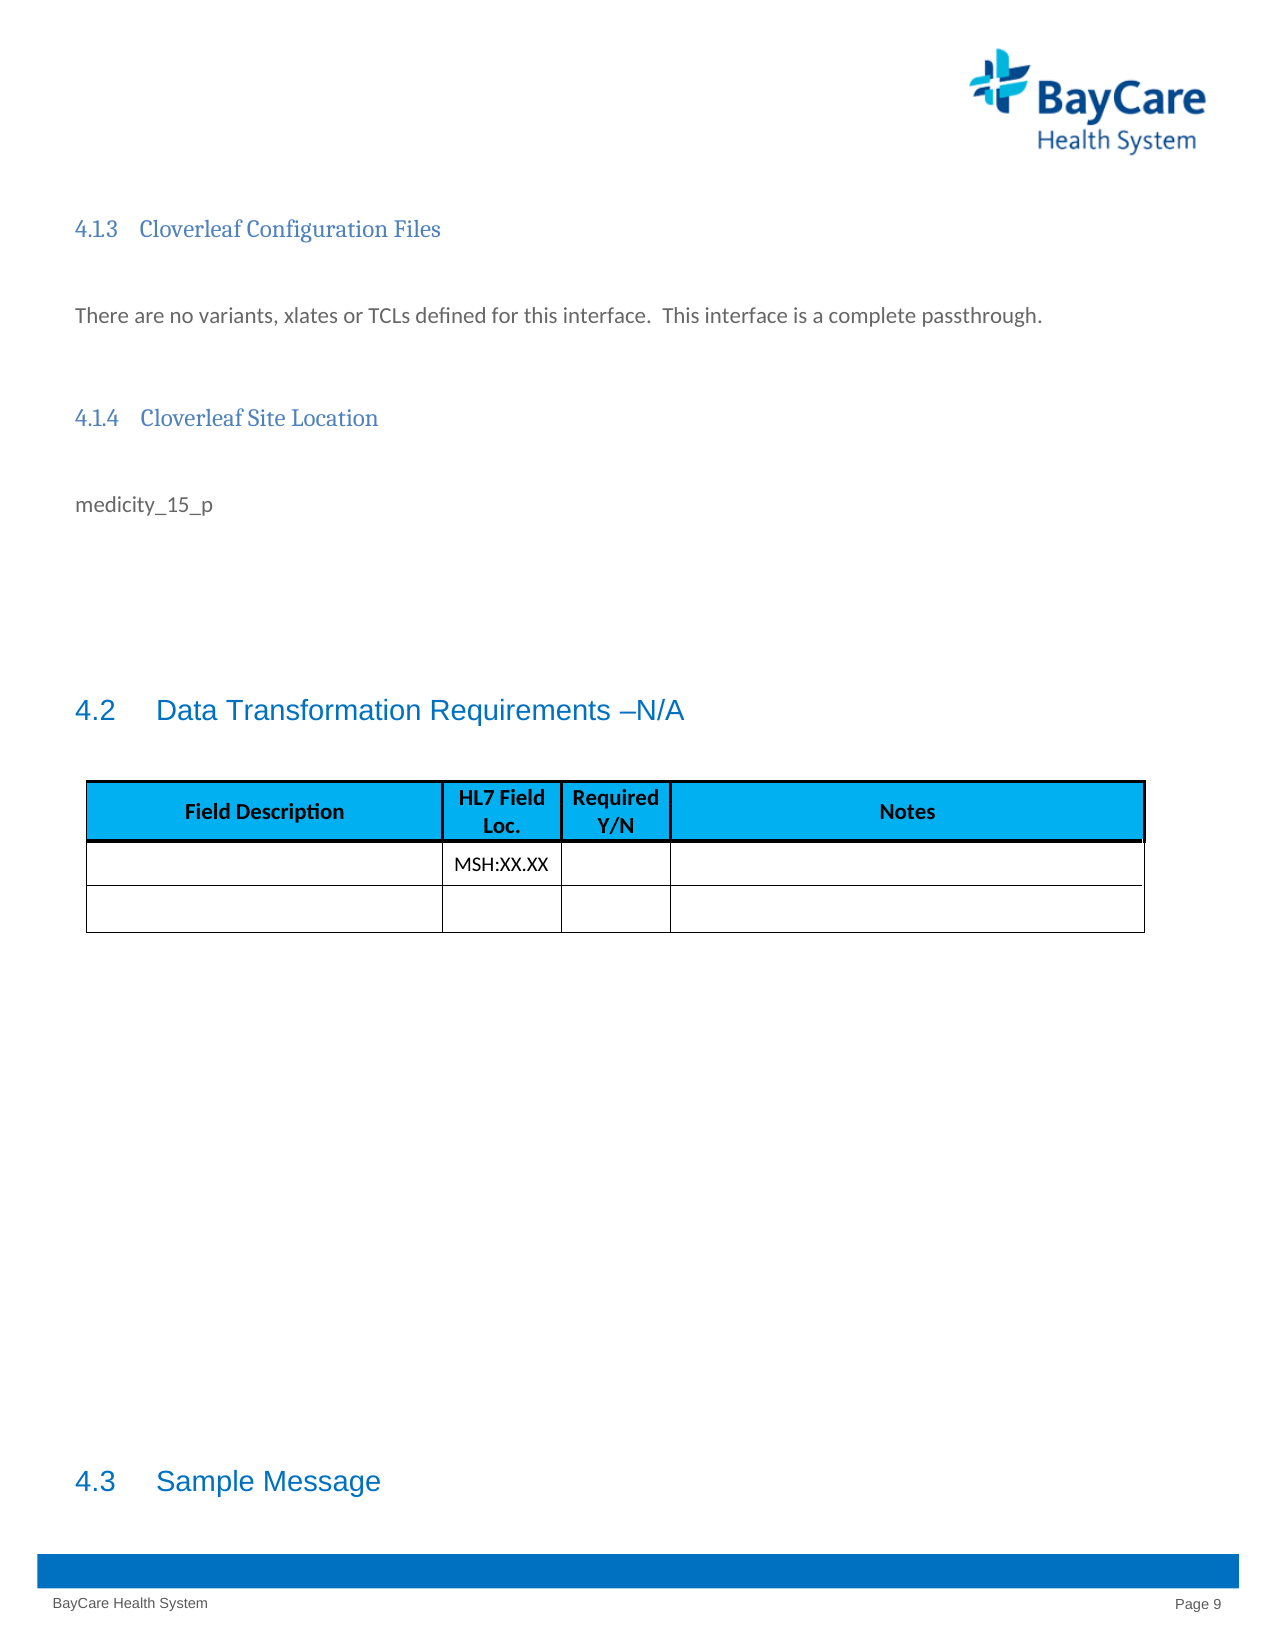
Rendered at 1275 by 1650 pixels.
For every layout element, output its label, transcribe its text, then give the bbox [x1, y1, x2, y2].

table_cell [87, 843, 442, 885]
subtitle 4.3 Sample Message [75, 1464, 1200, 1498]
picture [951, 37, 1233, 168]
table_cell MSH:XX.XX [443, 843, 561, 885]
table_header Required Y/N [563, 783, 669, 839]
table_cell [562, 886, 670, 932]
table_cell [671, 885, 1144, 932]
table_cell [443, 886, 561, 932]
table_header Notes [672, 783, 1143, 839]
table_header HL7 Field Loc. [444, 783, 560, 839]
table_cell [87, 886, 442, 932]
table_cell [562, 843, 670, 885]
subtitle 4.2 Data Transformation Requirements –N/A [75, 693, 1200, 727]
subtitle 4.1.4 Cloverleaf Site Location [75, 404, 1200, 433]
subtitle 4.1.3 Cloverleaf Configuration Files [75, 215, 1200, 244]
table_header Field Description [87, 783, 441, 839]
table_cell [671, 839, 1144, 885]
